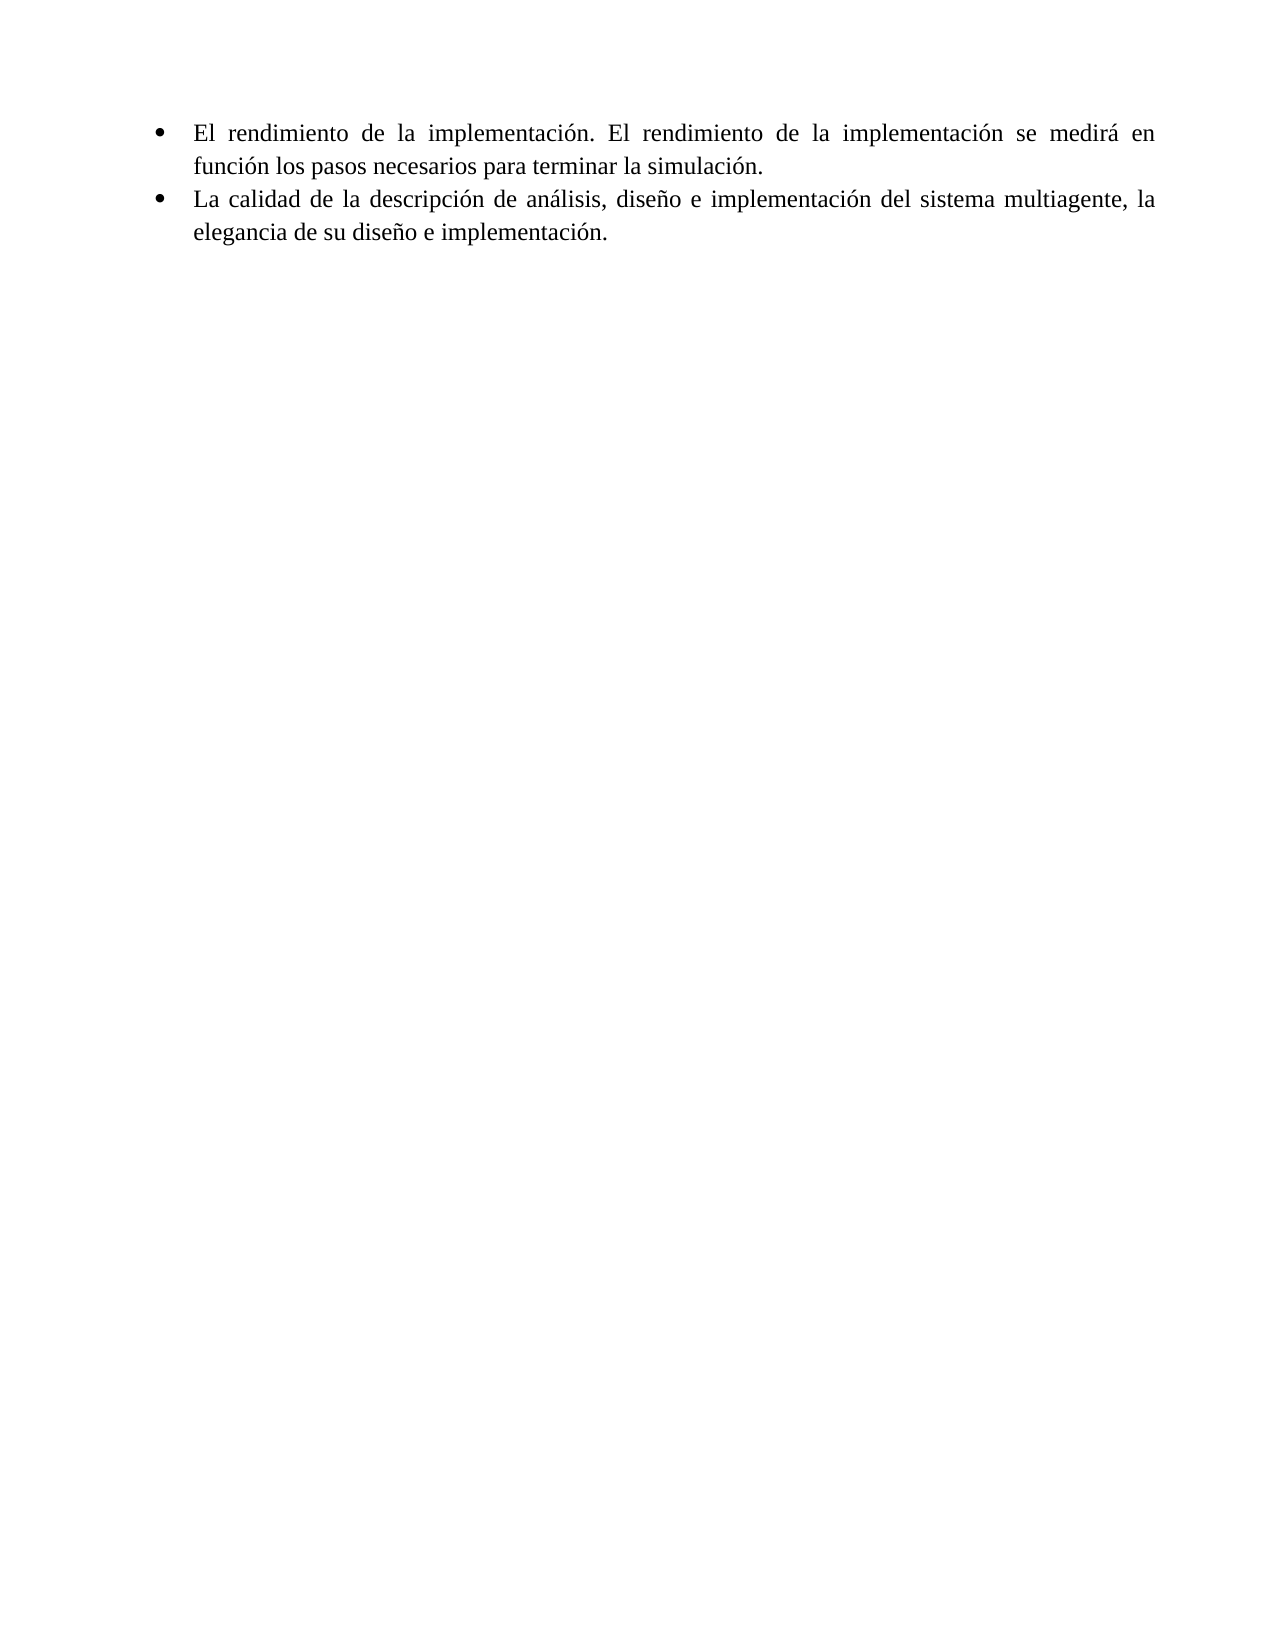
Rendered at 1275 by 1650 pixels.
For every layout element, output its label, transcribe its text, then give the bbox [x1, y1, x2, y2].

list La calidad de la descripción de análisis, diseño e implementación del sistema multiagente, la elegancia de su diseño e implementación. [156, 184, 1157, 246]
list El rendimiento de la implementación. El rendimiento de la implementación se medirá en función los pasos necesarios para terminar la simulación. [156, 118, 1157, 180]
